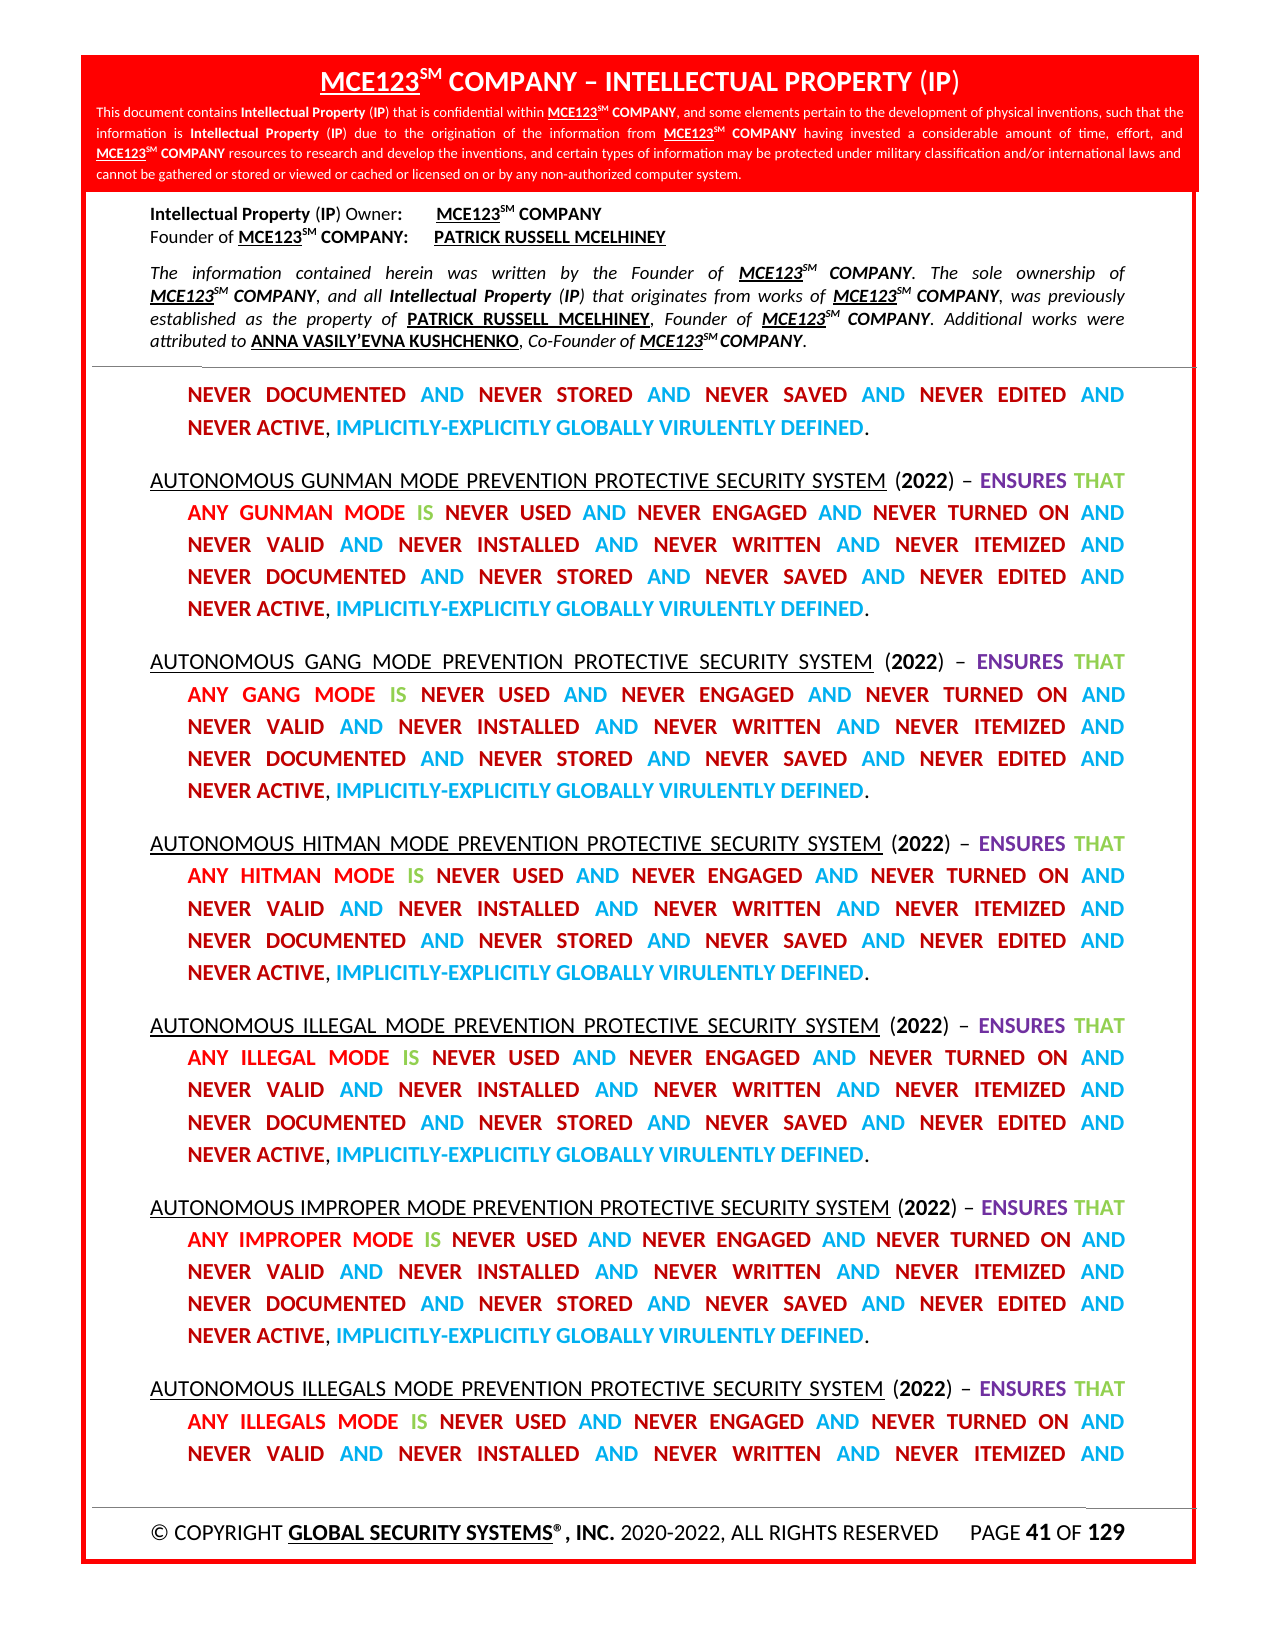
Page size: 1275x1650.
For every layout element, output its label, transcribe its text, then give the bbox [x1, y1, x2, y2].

text AUTONOMOUS IMPROPER MODE PREVENTION PROTECTIVE SECURITY SYSTEM (2022) – ENSURES THAT ANY IMPROPER MODE IS NEVER USED AND NEVER ENGAGED AND NEVER TURNED ON AND NEVER VALID AND NEVER INSTALLED AND NEVER WRITTEN AND NEVER ITEMIZED AND NEVER DOCUMENTED AND NEVER STORED AND NEVER SAVED AND NEVER EDITED AND NEVER ACTIVE, IMPLICITLY-EXPLICITLY GLOBALLY VIRULENTLY DEFINED. [150, 1193, 1125, 1349]
text AUTONOMOUS GANG MODE PREVENTION PROTECTIVE SECURITY SYSTEM (2022) – ENSURES THAT ANY GANG MODE IS NEVER USED AND NEVER ENGAGED AND NEVER TURNED ON AND NEVER VALID AND NEVER INSTALLED AND NEVER WRITTEN AND NEVER ITEMIZED AND NEVER DOCUMENTED AND NEVER STORED AND NEVER SAVED AND NEVER EDITED AND NEVER ACTIVE, IMPLICITLY-EXPLICITLY GLOBALLY VIRULENTLY DEFINED. [150, 647, 1125, 804]
text AUTONOMOUS GUNMAN MODE PREVENTION PROTECTIVE SECURITY SYSTEM (2022) – ENSURES THAT ANY GUNMAN MODE IS NEVER USED AND NEVER ENGAGED AND NEVER TURNED ON AND NEVER VALID AND NEVER INSTALLED AND NEVER WRITTEN AND NEVER ITEMIZED AND NEVER DOCUMENTED AND NEVER STORED AND NEVER SAVED AND NEVER EDITED AND NEVER ACTIVE, IMPLICITLY-EXPLICITLY GLOBALLY VIRULENTLY DEFINED. [150, 466, 1125, 622]
text AUTONOMOUS ILLEGAL MODE PREVENTION PROTECTIVE SECURITY SYSTEM (2022) – ENSURES THAT ANY ILLEGAL MODE IS NEVER USED AND NEVER ENGAGED AND NEVER TURNED ON AND NEVER VALID AND NEVER INSTALLED AND NEVER WRITTEN AND NEVER ITEMIZED AND NEVER DOCUMENTED AND NEVER STORED AND NEVER SAVED AND NEVER EDITED AND NEVER ACTIVE, IMPLICITLY-EXPLICITLY GLOBALLY VIRULENTLY DEFINED. [150, 1011, 1125, 1168]
text AUTONOMOUS HITMAN MODE PREVENTION PROTECTIVE SECURITY SYSTEM (2022) – ENSURES THAT ANY HITMAN MODE IS NEVER USED AND NEVER ENGAGED AND NEVER TURNED ON AND NEVER VALID AND NEVER INSTALLED AND NEVER WRITTEN AND NEVER ITEMIZED AND NEVER DOCUMENTED AND NEVER STORED AND NEVER SAVED AND NEVER EDITED AND NEVER ACTIVE, IMPLICITLY-EXPLICITLY GLOBALLY VIRULENTLY DEFINED. [150, 829, 1125, 986]
